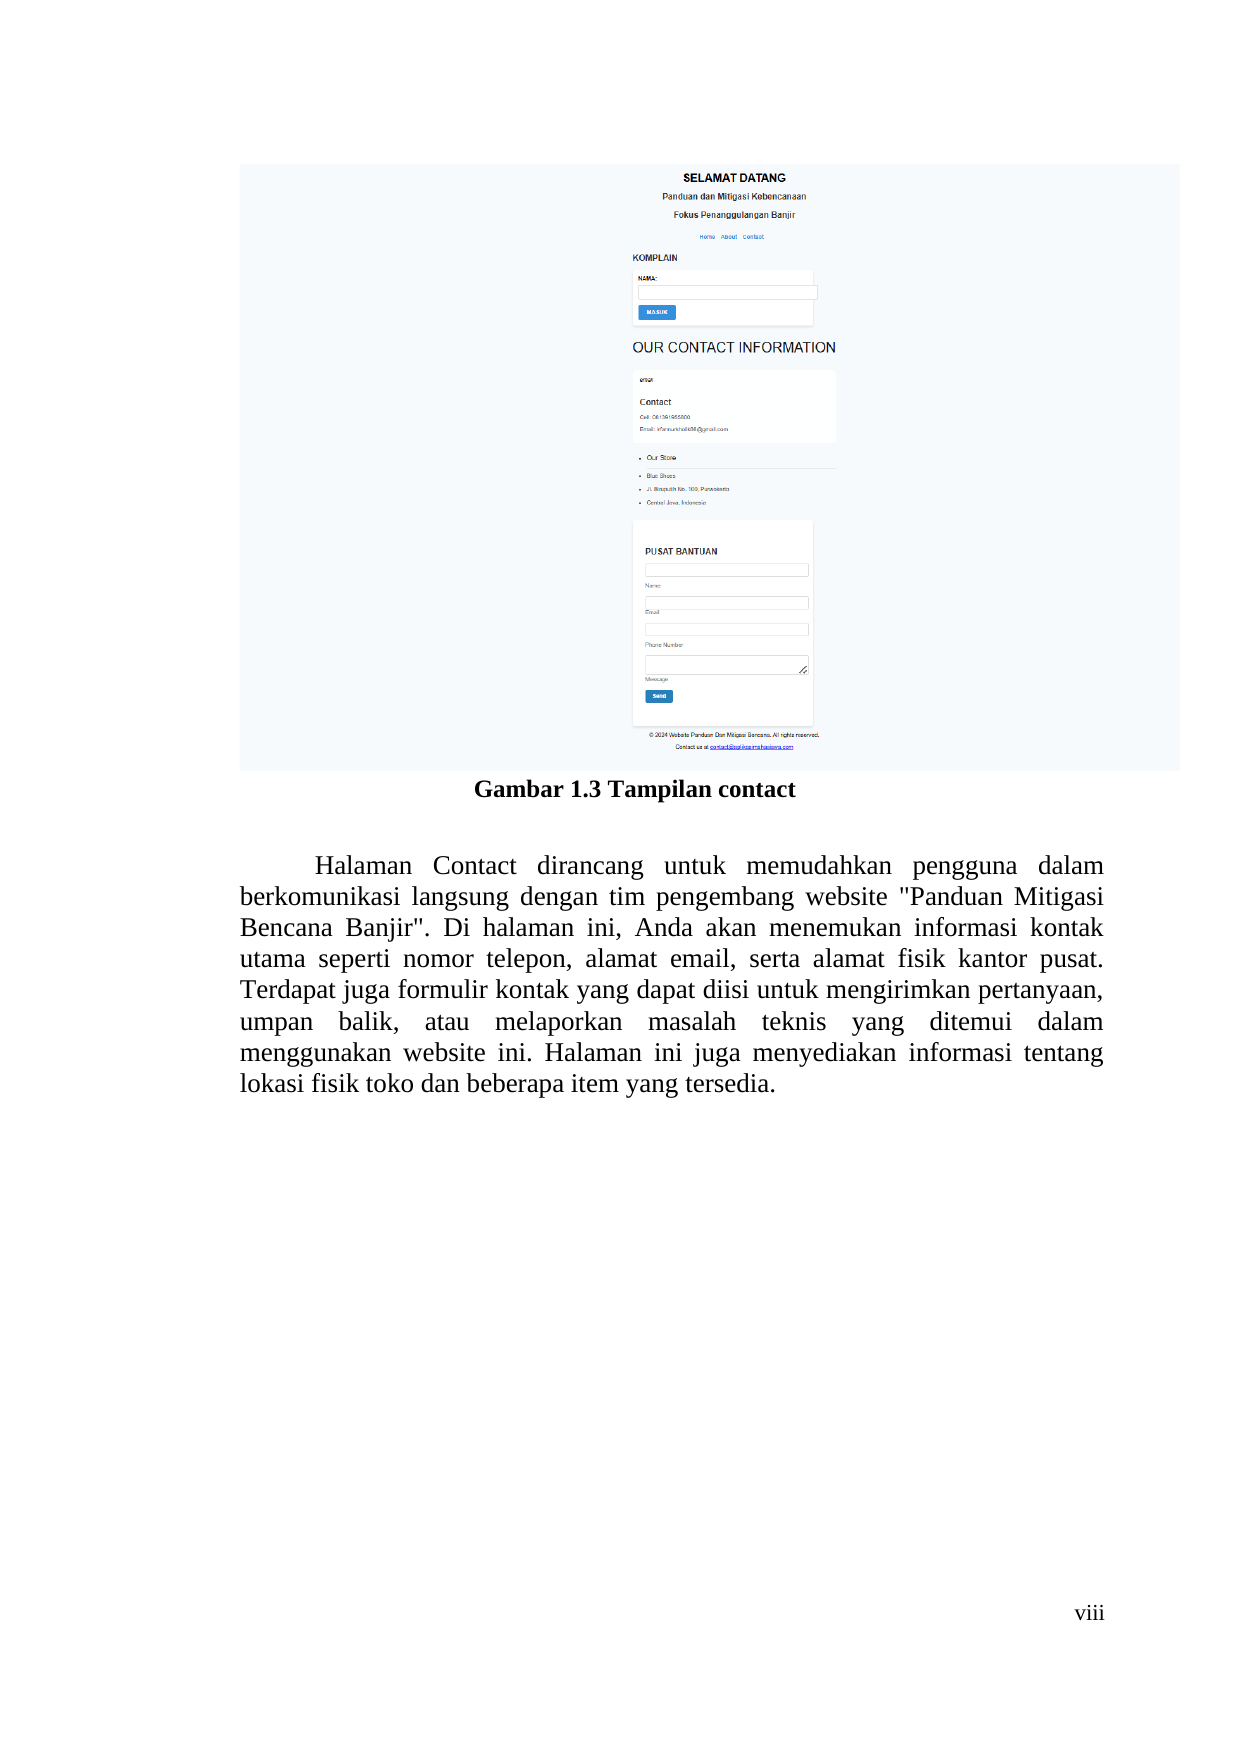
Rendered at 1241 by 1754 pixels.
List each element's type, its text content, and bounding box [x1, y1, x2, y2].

text Gambar 1.3 Tampilan contact [164, 774, 1105, 803]
text Halaman Contact dirancang untuk memudahkan pengguna dalam berkomunikasi langsung dengan tim pengembang website "Panduan Mitigasi Bencana Banjir". Di halaman ini, Anda akan menemukan informasi kontak utama seperti nomor telepon, alamat email, serta alamat fisik kantor pusat. Terdapat juga formulir kontak yang dapat diisi untuk mengirimkan pertanyaan, umpan balik, atau melaporkan masalah teknis yang ditemui dalam menggunakan website ini. Halaman ini juga menyediakan informasi tentang lokasi fisik toko dan beberapa item yang tersedia. [239, 849, 1105, 1098]
picture [239, 164, 1181, 771]
